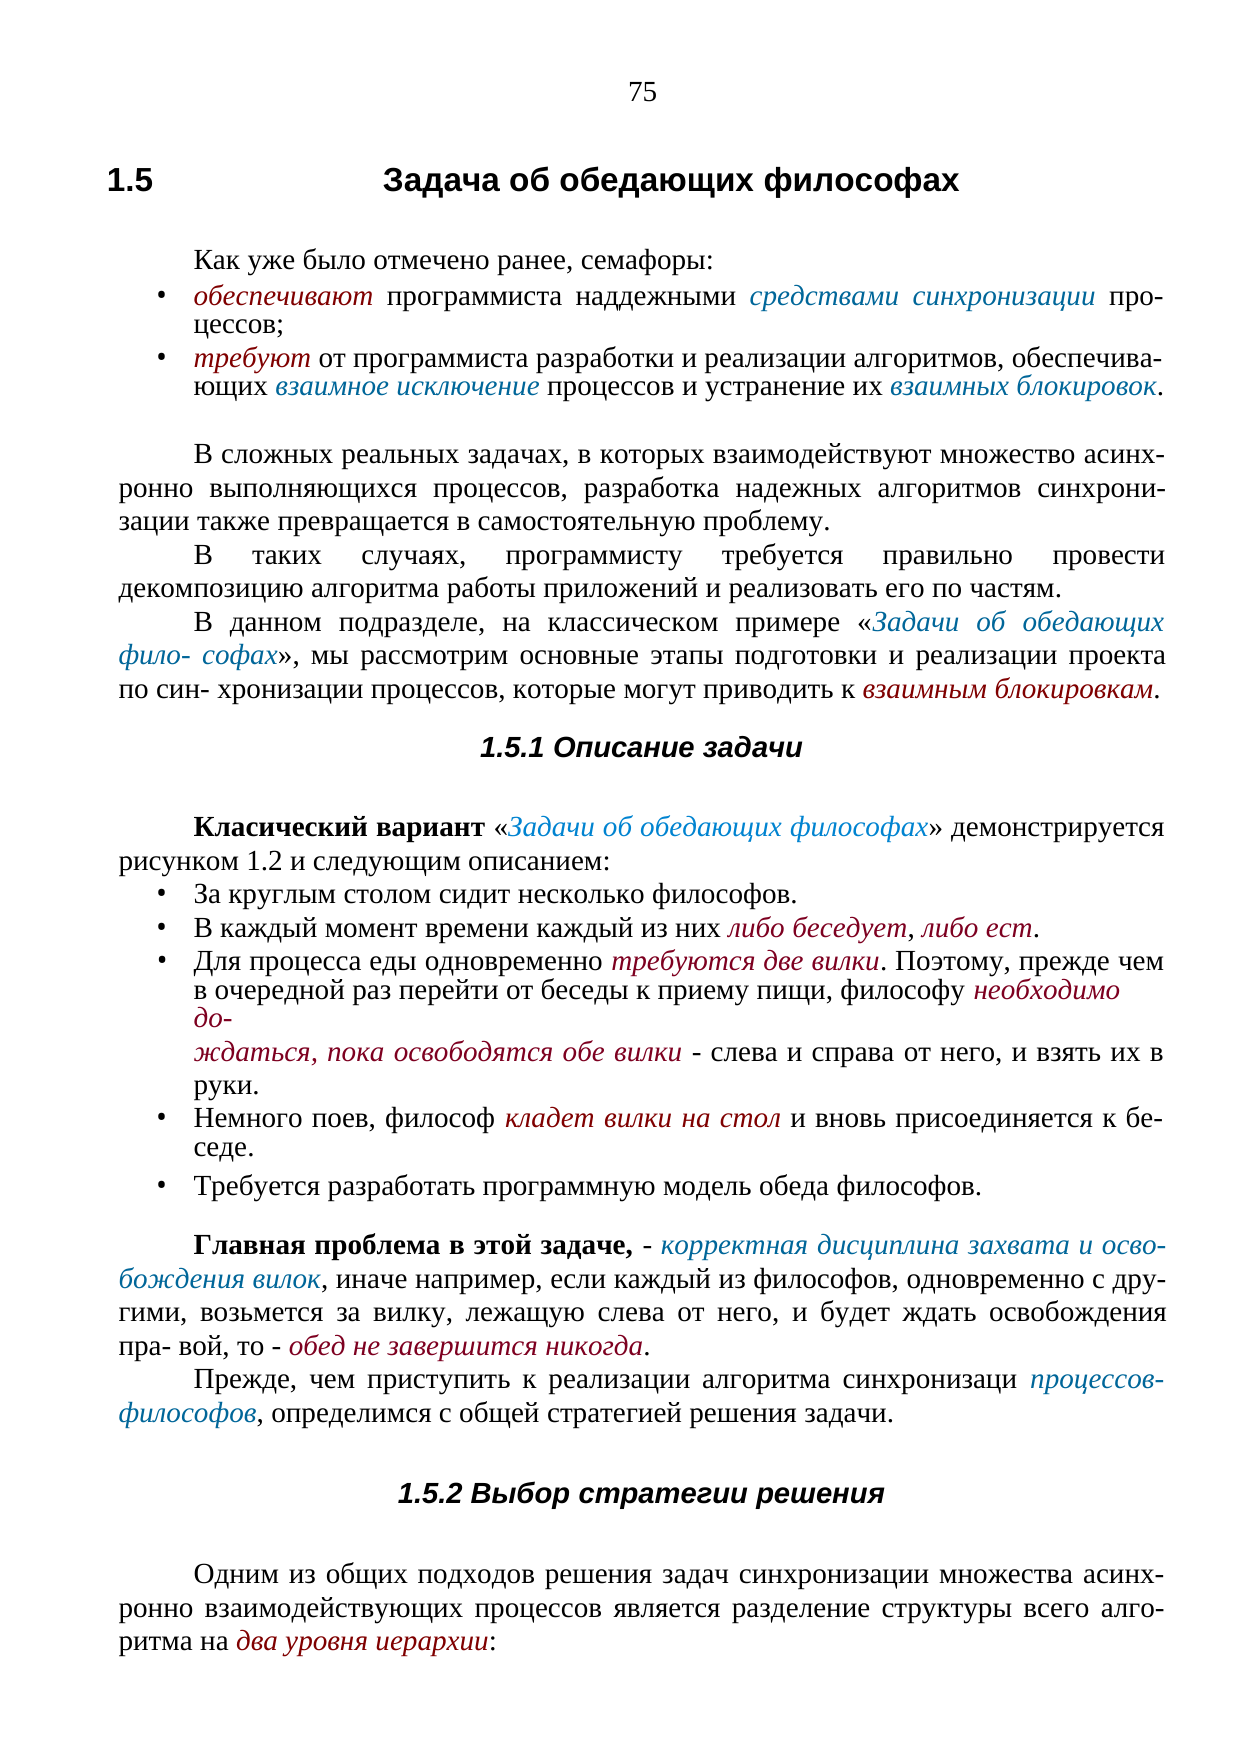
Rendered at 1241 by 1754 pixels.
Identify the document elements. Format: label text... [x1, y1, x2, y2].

subtitle Описание задачи [480, 730, 1178, 763]
list Немного поев, философ кладет вилки на стол и вновь присоединяется к бе- седе. [156, 1101, 1167, 1162]
text Как уже было отмечено ранее, семафоры: [193, 245, 1178, 276]
text Класический вариант «Задачи об обедающих философах» демонстрируется рисунком 1.2 и следующим описанием: [118, 809, 1178, 876]
list В каждый момент времени каждый из них либо беседует, либо ест. [156, 911, 1178, 944]
text ждаться, пока освободятся обе вилки - слева и справа от него, и взять их в руки. [193, 1034, 1178, 1101]
text В сложных реальных задачах, в которых взаимодействуют множество асинх- ронно выполняющихся процессов, разработка надежных алгоритмов синхрони- зации также превращается в самостоятельную проблему. [118, 436, 1166, 537]
subtitle Выбор стратегии решения [398, 1476, 1178, 1510]
text В данном подразделе, на классическом примере «Задачи об обедающих фило- софах», мы рассмотрим основные этапы подготовки и реализации проекта по син- хронизации процессов, которые могут приводить к взаимным блокировкам. [118, 604, 1167, 704]
list За круглым столом сидит несколько философов. [156, 876, 1178, 911]
text Прежде, чем приступить к реализации алгоритма синхронизаци процессов- философов, определимся с общей стратегией решения задачи. [118, 1361, 1164, 1428]
list требуют от программиста разработки и реализации алгоритмов, обеспечива- ющих взаимное исключение процессов и устранение их взаимных блокировок. [156, 341, 1165, 402]
text Главная проблема в этой задаче, - корректная дисциплина захвата и осво- бождения вилок, иначе например, если каждый из философов, одновременно с дру- гими, возьмется за вилку, лежащую слева от него, и будет ждать освобождения пра- вой, то - обед не завершится никогда. [118, 1227, 1167, 1361]
text Одним из общих подходов решения задач синхронизации множества асинх- ронно взаимодействующих процессов является разделение структуры всего алго- ритма на два уровня иерархии: [118, 1556, 1165, 1657]
list обеспечивают программиста наддежными средствами синхронизации про- цессов; [156, 279, 1167, 339]
subtitle Задача об обедающих философах [107, 160, 1178, 198]
list Требуется разработать программную модель обеда философов. [156, 1162, 1178, 1203]
text В таких случаях, программисту требуется правильно провести декомпозицию алгоритма работы приложений и реализовать его по частям. [118, 537, 1165, 604]
list Для процесса еды одновременно требуются две вилки. Поэтому, прежде чем в очередной раз перейти от беседы к приему пищи, философу необходимо до- [156, 944, 1167, 1033]
